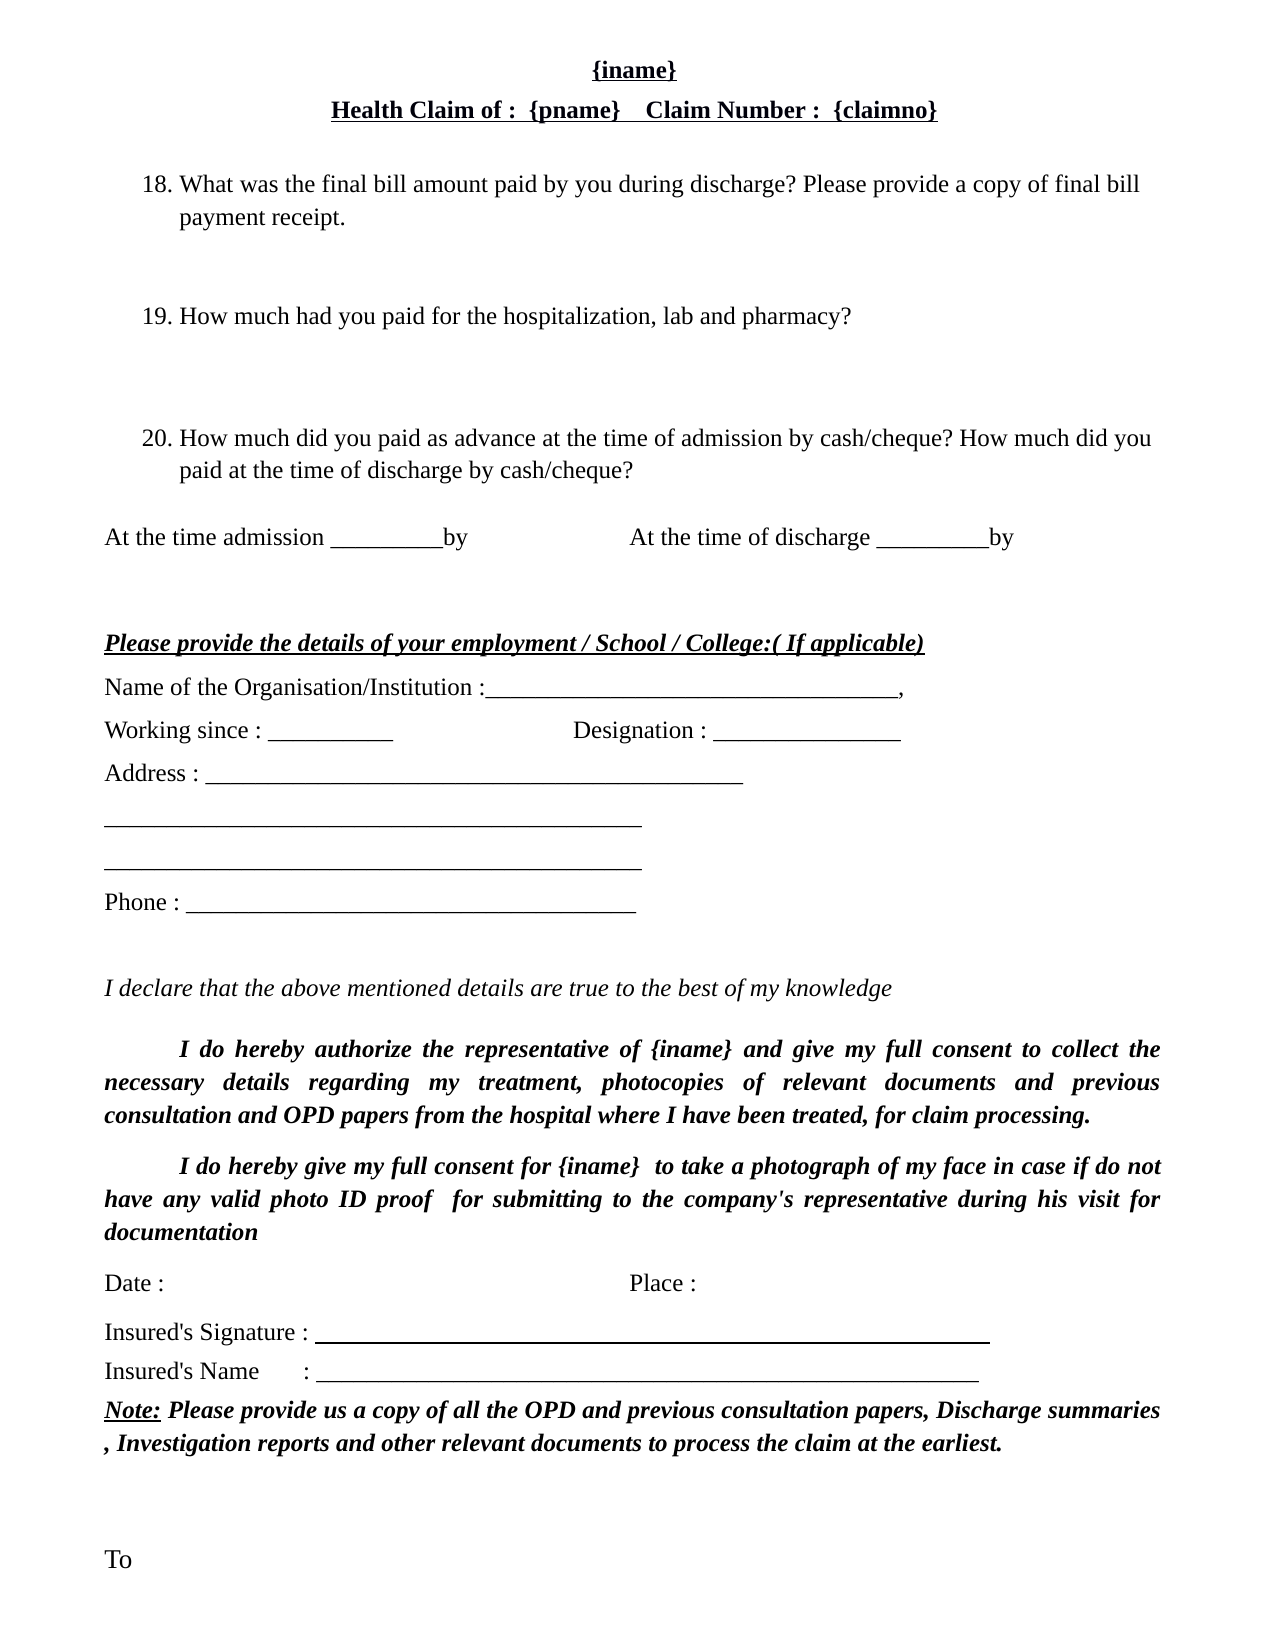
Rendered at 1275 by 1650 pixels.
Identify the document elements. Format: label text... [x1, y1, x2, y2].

text Working since : __________ Designation : _______________ [104, 715, 1164, 743]
text {iname} [104, 55, 1164, 83]
text Address : ___________________________________________ [104, 758, 1164, 787]
text Insured's Name : _____________________________________________________ [104, 1356, 1164, 1385]
text ___________________________________________ [104, 801, 1164, 830]
text Note: Please provide us a copy of all the OPD and previous consultation papers, Discharge summaries , Investigation reports and other relevant documents to process the claim at the earliest. [104, 1395, 1164, 1457]
text I do hereby authorize the representative of {iname} and give my full consent to collect the necessary details regarding my treatment, photocopies of relevant documents and previous consultation and OPD papers from the hospital where I have been treated, for claim processing. [104, 1034, 1164, 1129]
text ___________________________________________ [104, 844, 1164, 873]
text I do hereby give my full consent for {iname} to take a photograph of my face in case if do not have any valid photo ID proof for submitting to the company's representative during his visit for documentation [104, 1151, 1164, 1246]
list What was the final bill amount paid by you during discharge? Please provide a copy of final bill payment receipt. [142, 169, 1164, 231]
text Date : Place : [104, 1268, 1164, 1297]
list How much had you paid for the hospitalization, lab and pharmacy? [142, 301, 1164, 330]
text Please provide the details of your employment / School / College:( If applicable) [104, 628, 1164, 657]
text I declare that the above mentioned details are true to the best of my knowledge [104, 973, 1164, 1002]
text Name of the Organisation/Institution :_________________________________, [104, 672, 1164, 700]
text At the time admission _________by At the time of discharge _________by [104, 522, 1164, 550]
list How much did you paid as advance at the time of admission by cash/cheque? How much did you paid at the time of discharge by cash/cheque? [142, 423, 1164, 484]
text Health Claim of : {pname} Claim Number : {claimno} [104, 96, 1164, 124]
text To [104, 1544, 1164, 1575]
text Phone : ____________________________________ [104, 887, 1164, 916]
text Insured's Signature : [104, 1317, 1164, 1346]
